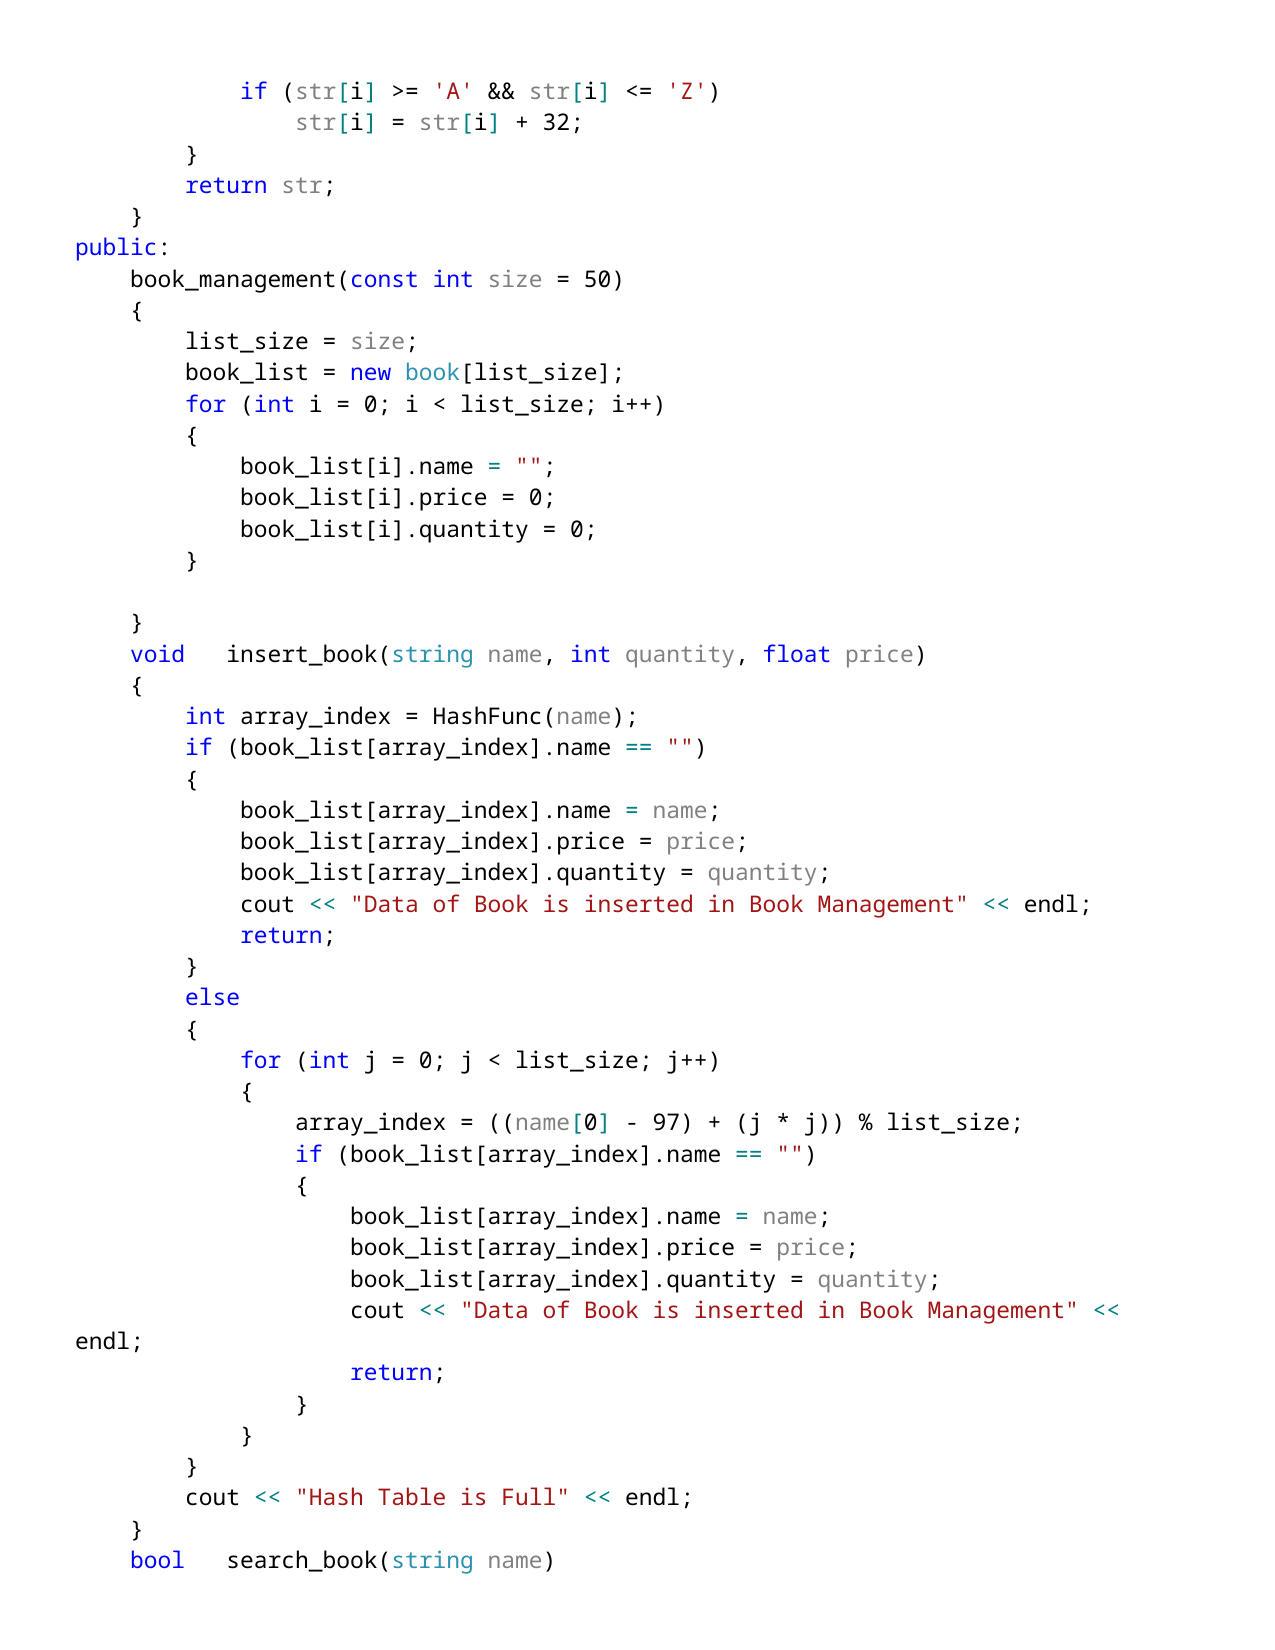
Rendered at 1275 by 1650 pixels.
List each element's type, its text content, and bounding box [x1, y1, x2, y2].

text list_size = size; [75, 325, 1200, 356]
text } [75, 544, 1200, 575]
text book_list[i].quantity = 0; [75, 512, 1200, 544]
text if (str[i] >= 'A' && str[i] <= 'Z') [75, 75, 1200, 106]
text bool search_book(string name) [75, 1544, 1200, 1575]
text { [75, 669, 1200, 700]
text { [75, 294, 1200, 325]
text if (book_list[array_index].name == "") [75, 731, 1200, 762]
text book_list = new book[list_size]; [75, 356, 1200, 387]
text book_list[i].name = ""; [75, 450, 1200, 481]
text { [75, 1169, 1200, 1200]
text cout << "Data of Book is inserted in Book Management" << endl; [75, 1294, 1200, 1356]
text { [75, 419, 1200, 450]
text } [75, 950, 1200, 981]
text book_management(const int size = 50) [75, 262, 1200, 294]
text cout << "Hash Table is Full" << endl; [75, 1481, 1200, 1512]
text } [75, 200, 1200, 231]
text { [75, 1012, 1200, 1044]
text } [75, 1512, 1200, 1544]
text else [75, 981, 1200, 1012]
text book_list[array_index].name = name; [75, 794, 1200, 825]
text book_list[i].price = 0; [75, 481, 1200, 512]
text void insert_book(string name, int quantity, float price) [75, 637, 1200, 669]
text } [75, 1450, 1200, 1481]
text for (int i = 0; i < list_size; i++) [75, 387, 1200, 419]
text for (int j = 0; j < list_size; j++) [75, 1044, 1200, 1075]
text return; [75, 919, 1200, 950]
text } [75, 1387, 1200, 1419]
text book_list[array_index].price = price; [75, 1231, 1200, 1262]
text if (book_list[array_index].name == "") [75, 1137, 1200, 1169]
text book_list[array_index].price = price; [75, 825, 1200, 856]
text { [75, 1075, 1200, 1106]
text int array_index = HashFunc(name); [75, 700, 1200, 731]
text book_list[array_index].quantity = quantity; [75, 1262, 1200, 1294]
text return; [75, 1356, 1200, 1387]
text } [75, 1419, 1200, 1450]
text { [75, 762, 1200, 794]
text } [75, 606, 1200, 637]
text public: [75, 231, 1200, 262]
text return str; [75, 169, 1200, 200]
text array_index = ((name[0] - 97) + (j * j)) % list_size; [75, 1106, 1200, 1137]
text } [75, 137, 1200, 169]
text str[i] = str[i] + 32; [75, 106, 1200, 137]
text book_list[array_index].quantity = quantity; [75, 856, 1200, 887]
text cout << "Data of Book is inserted in Book Management" << endl; [75, 887, 1200, 919]
text book_list[array_index].name = name; [75, 1200, 1200, 1231]
